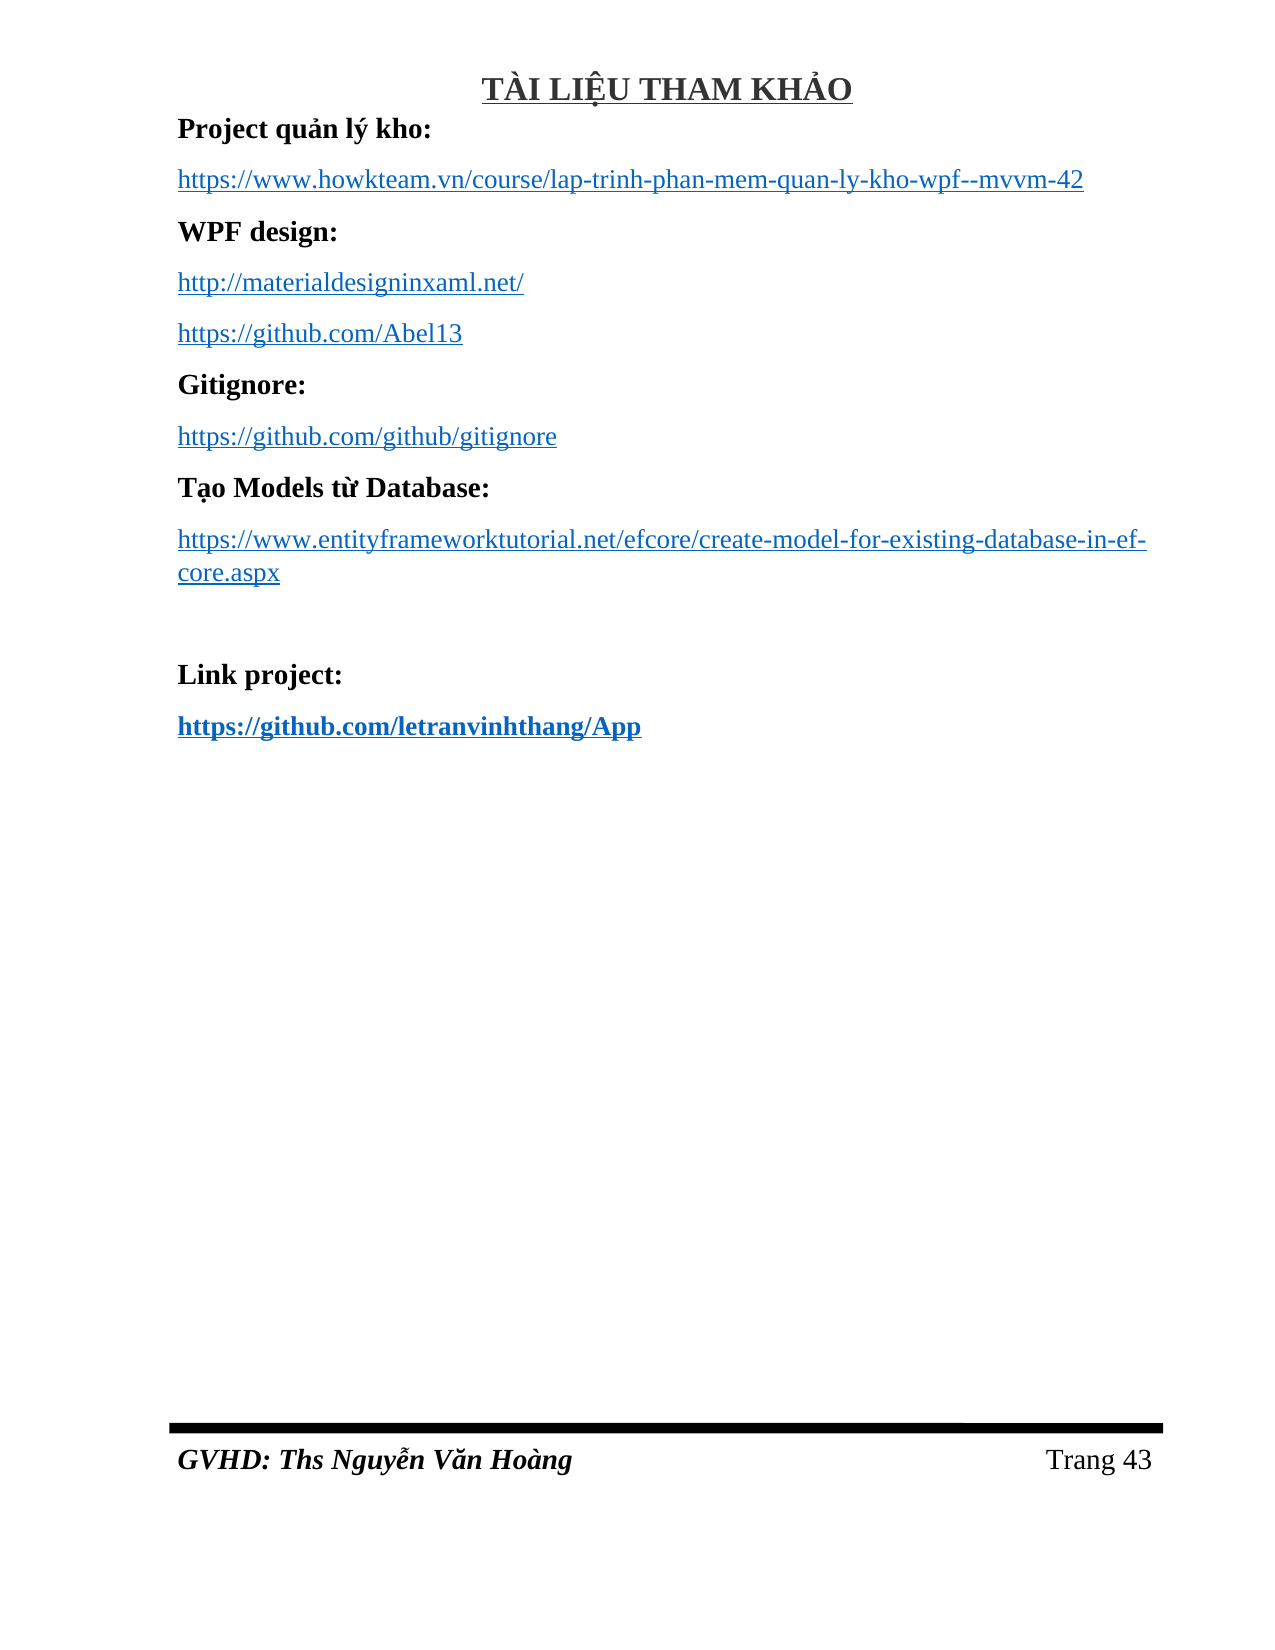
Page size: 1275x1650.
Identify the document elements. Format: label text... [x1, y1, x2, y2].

text https://www.howkteam.vn/course/lap-trinh-phan-mem-quan-ly-kho-wpf--mvvm-42 [177, 163, 1157, 195]
text WPF design: [177, 214, 1157, 247]
text Project quản lý kho: [177, 111, 1157, 144]
subtitle TÀI LIỆU THAM KHẢO [177, 69, 1157, 108]
text Link project: [177, 657, 1157, 690]
text Tạo Models từ Database: [177, 470, 1157, 503]
text Gitignore: [177, 367, 1157, 401]
text https://github.com/Abel13 [177, 317, 1157, 348]
text https://github.com/letranvinhthang/App [177, 709, 1157, 741]
text https://github.com/github/gitignore [177, 420, 1157, 451]
text https://www.entityframeworktutorial.net/efcore/create-model-for-existing-database-in-ef-core.aspx [177, 523, 1157, 587]
text http://materialdesigninxaml.net/ [177, 267, 1157, 298]
